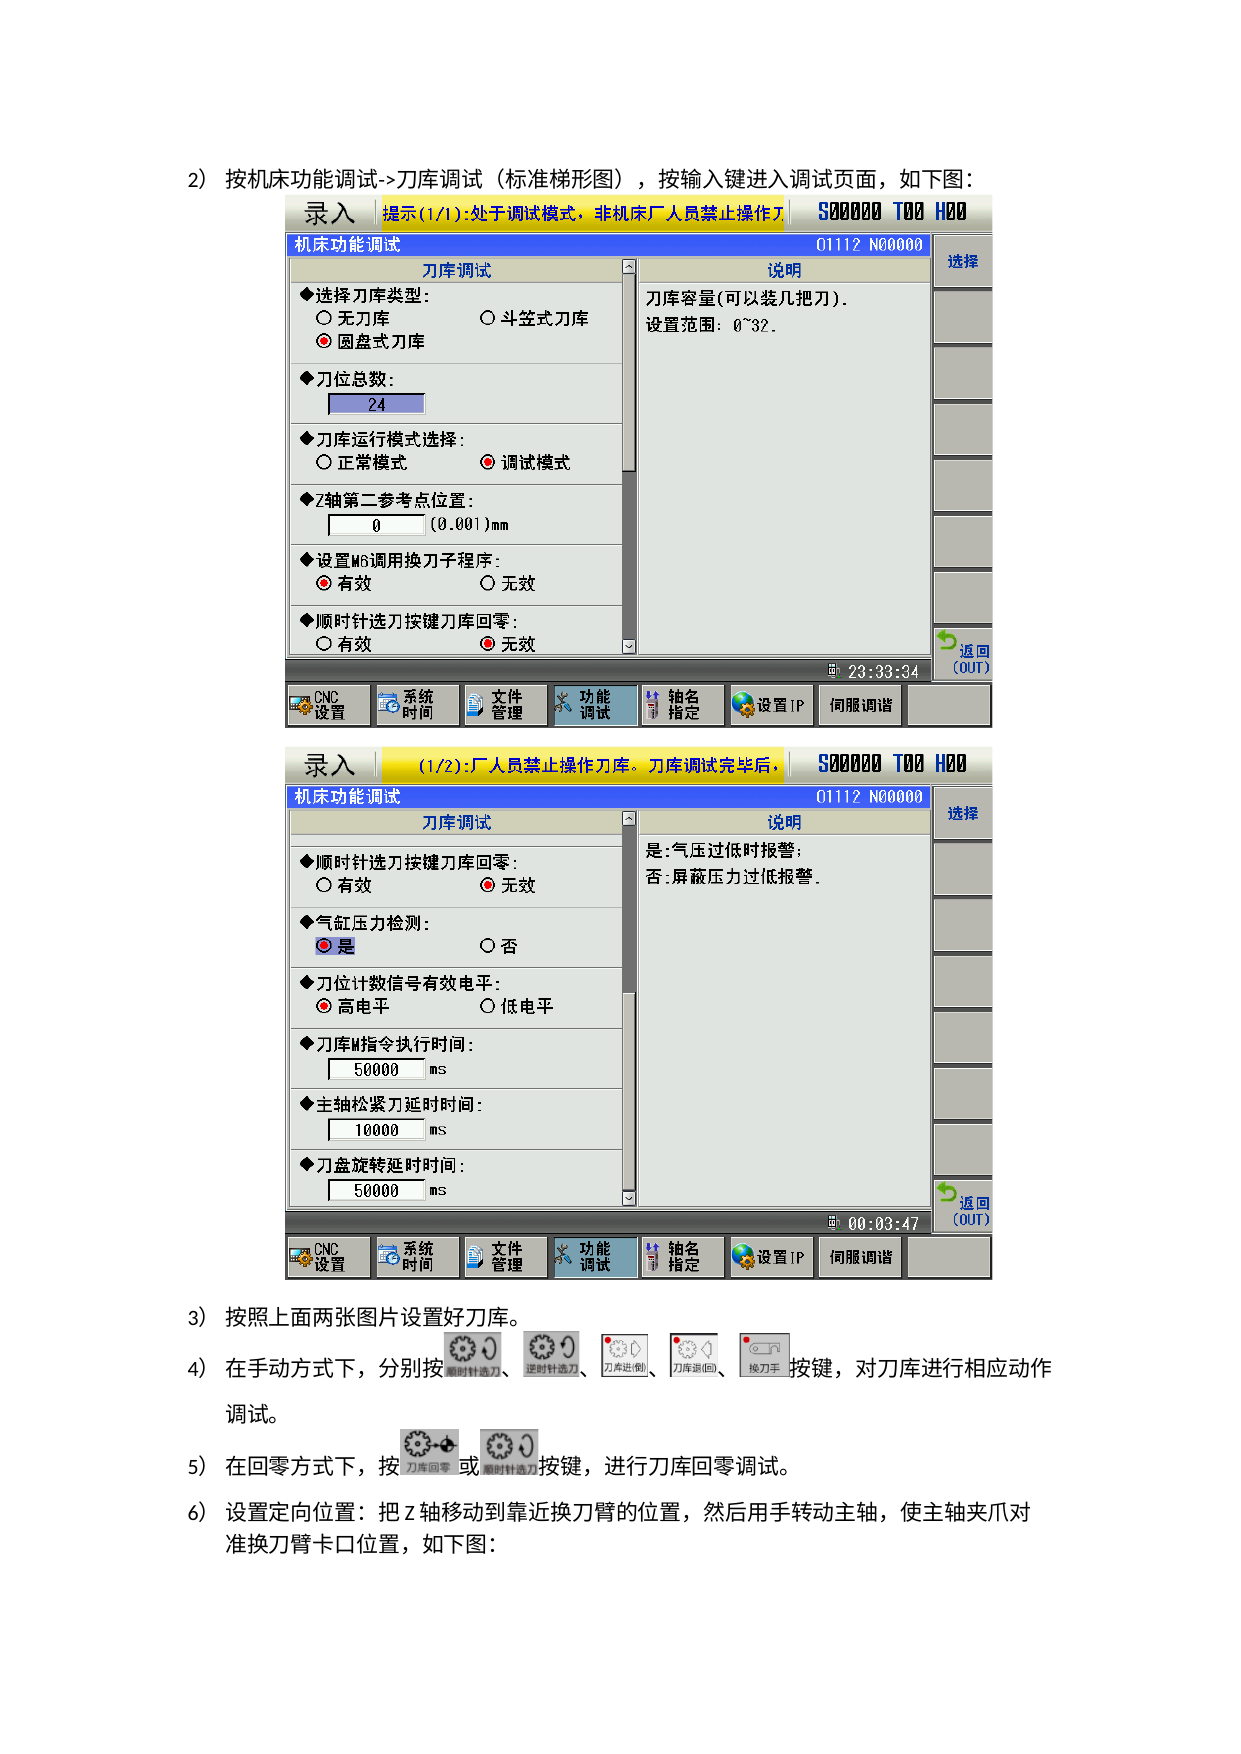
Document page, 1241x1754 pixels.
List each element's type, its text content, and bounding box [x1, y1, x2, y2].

list 在手动方式下，分别按、、、、按键，对刀库进行相应动作调试。 [187, 1332, 1053, 1429]
picture [739, 1333, 790, 1377]
list 按机床功能调试->刀库调试（标准梯形图），按输入键进入调试页面，如下图： [187, 162, 1053, 194]
list 设置定向位置：把Z轴移动到靠近换刀臂的位置，然后用手转动主轴，使主轴夹爪对准换刀臂卡口位置，如下图： [187, 1494, 1053, 1559]
list 按照上面两张图片设置好刀库。 [187, 1299, 1053, 1332]
picture [480, 1429, 539, 1475]
list 在回零方式下，按或按键，进行刀库回零调试。 [187, 1429, 1053, 1494]
picture [285, 194, 993, 728]
picture [400, 1429, 459, 1475]
picture [669, 1333, 718, 1377]
picture [601, 1334, 648, 1377]
picture [285, 746, 993, 1280]
picture [443, 1332, 502, 1377]
picture [523, 1331, 580, 1377]
